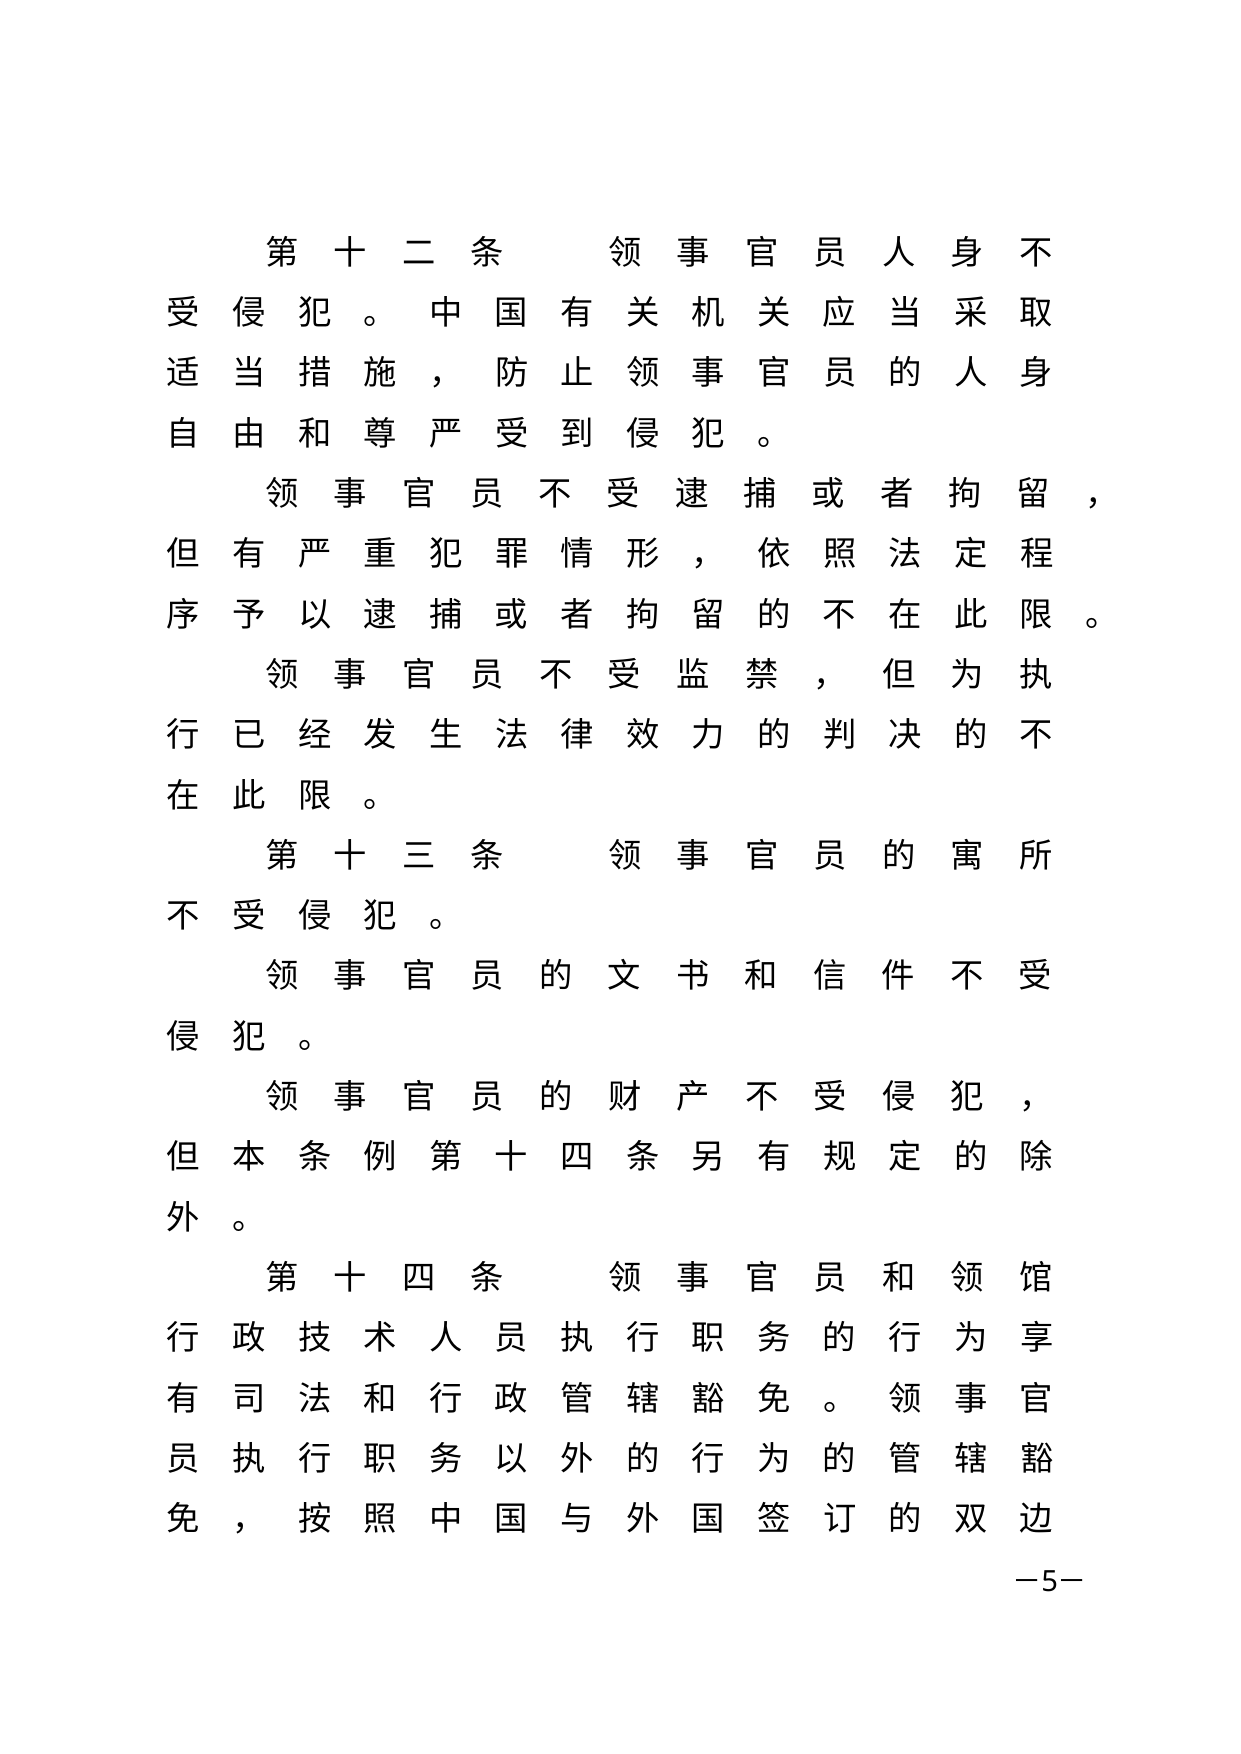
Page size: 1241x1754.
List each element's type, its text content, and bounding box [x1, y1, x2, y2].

text 领事官员的文书和信件不受侵犯。 [167, 943, 1085, 1064]
text 第十三条 领事官员的寓所不受侵犯。 [167, 823, 1085, 943]
text 第十二条 领事官员人身不受侵犯。中国有关机关应当采取适当措施，防止领事官员的人身自由和尊严受到侵犯。 [167, 219, 1085, 461]
text 领事官员不受监禁，但为执行已经发生法律效力的判决的不在此限。 [167, 642, 1085, 823]
text 领事官员的财产不受侵犯，但本条例第十四条另有规定的除外。 [167, 1064, 1085, 1245]
text 领事官员不受逮捕或者拘留，但有严重犯罪情形，依照法定程序予以逮捕或者拘留的不在此限。 [167, 461, 1085, 642]
text 第十四条 领事官员和领馆行政技术人员执行职务的行为享有司法和行政管辖豁免。领事官员执行职务以外的行为的管辖豁免，按照中国与外国签订的双边条约、协定或者根据对等原则办理。 [167, 1245, 1085, 1546]
